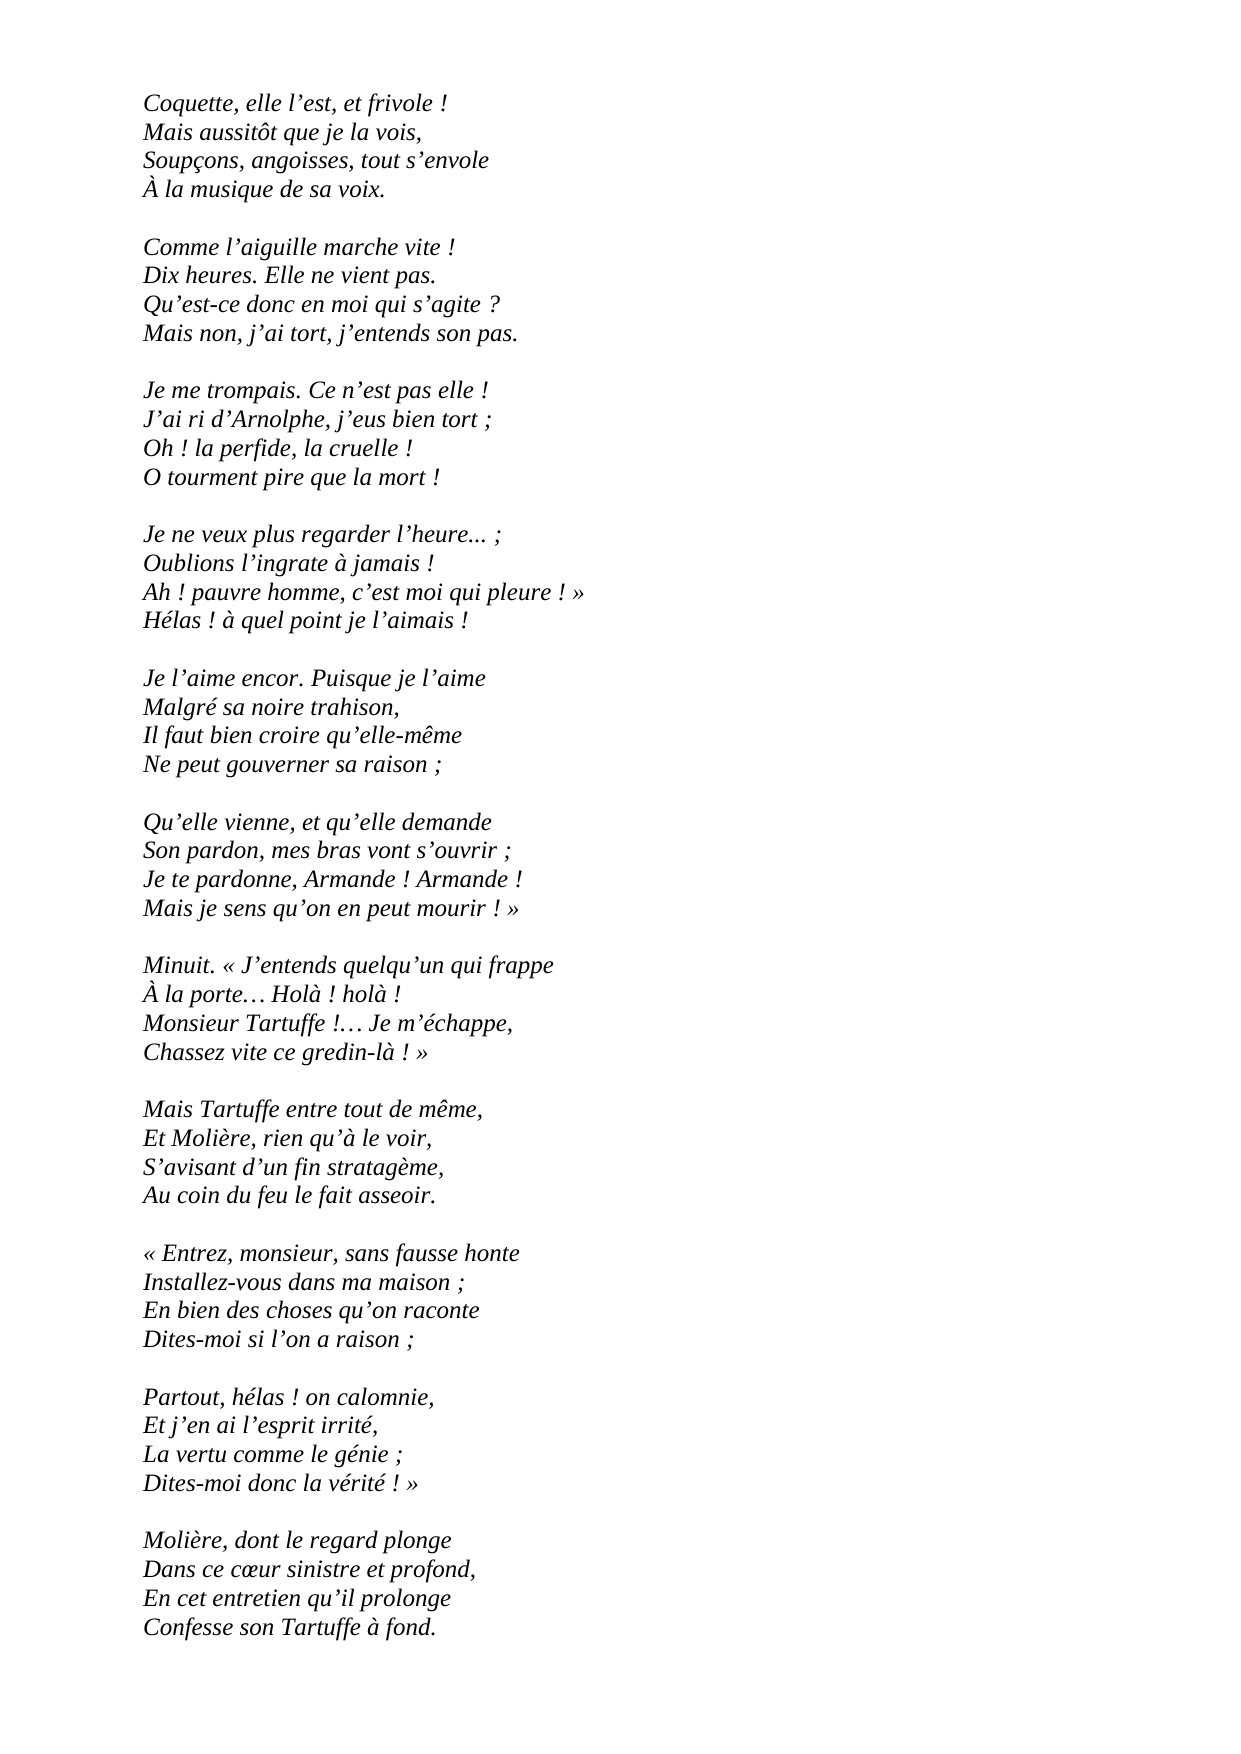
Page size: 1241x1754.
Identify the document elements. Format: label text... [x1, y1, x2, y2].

text Dix heures. Elle ne vient pas. [143, 260, 1181, 289]
text Son pardon, mes bras vont s’ouvrir ; [143, 835, 1181, 864]
text Hélas ! à quel point je l’aimais ! [143, 605, 1181, 634]
text Ah ! pauvre homme, c’est moi qui pleure ! » [143, 577, 1181, 605]
text Ne peut gouverner sa raison ; [143, 749, 1181, 778]
text Dans ce cœur sinistre et profond, [143, 1554, 1181, 1583]
text La vertu comme le génie ; [143, 1439, 1181, 1468]
text Minuit. « J’entends quelqu’un qui frappe [143, 950, 1181, 979]
text Je te pardonne, Armande ! Armande ! [143, 864, 1181, 893]
text Oh ! la perfide, la cruelle ! [143, 433, 1181, 462]
text Il faut bien croire qu’elle-même [143, 720, 1181, 749]
text Installez-vous dans ma maison ; [143, 1267, 1181, 1295]
text Soupçons, angoisses, tout s’envole [143, 145, 1181, 174]
text Je me trompais. Ce n’est pas elle ! [143, 375, 1181, 404]
text Oublions l’ingrate à jamais ! [143, 548, 1181, 577]
text Au coin du feu le fait asseoir. [143, 1180, 1181, 1209]
text Mais non, j’ai tort, j’entends son pas. [143, 318, 1181, 347]
text « Entrez, monsieur, sans fausse honte [143, 1238, 1181, 1267]
text Coquette, elle l’est, et frivole ! [143, 88, 1181, 117]
text En cet entretien qu’il prolonge [143, 1583, 1181, 1612]
text Comme l’aiguille marche vite ! [143, 232, 1181, 260]
text Dites-moi donc la vérité ! » [143, 1468, 1181, 1497]
text Confesse son Tartuffe à fond. [143, 1612, 1181, 1640]
text À la musique de sa voix. [143, 174, 1181, 203]
text Partout, hélas ! on calomnie, [143, 1382, 1181, 1410]
text Monsieur Tartuffe !… Je m’échappe, [143, 1008, 1181, 1037]
text J’ai ri d’Arnolphe, j’eus bien tort ; [143, 404, 1181, 433]
text En bien des choses qu’on raconte [143, 1295, 1181, 1324]
text Je ne veux plus regarder l’heure... ; [143, 519, 1181, 548]
text Qu’elle vienne, et qu’elle demande [143, 807, 1181, 835]
text Dites-moi si l’on a raison ; [143, 1324, 1181, 1353]
text Je l’aime encor. Puisque je l’aime [143, 663, 1181, 692]
text Chassez vite ce gredin-là ! » [143, 1037, 1181, 1065]
text Et Molière, rien qu’à le voir, [143, 1123, 1181, 1152]
text Mais je sens qu’on en peut mourir ! » [143, 893, 1181, 922]
text Molière, dont le regard plonge [143, 1525, 1181, 1554]
text Mais aussitôt que je la vois, [143, 117, 1181, 145]
text Qu’est-ce donc en moi qui s’agite ? [143, 289, 1181, 318]
text O tourment pire que la mort ! [143, 462, 1181, 490]
text Mais Tartuffe entre tout de même, [143, 1094, 1181, 1123]
text Malgré sa noire trahison, [143, 692, 1181, 720]
text À la porte… Holà ! holà ! [143, 979, 1181, 1008]
text S’avisant d’un fin stratagème, [143, 1152, 1181, 1180]
text Et j’en ai l’esprit irrité, [143, 1410, 1181, 1439]
